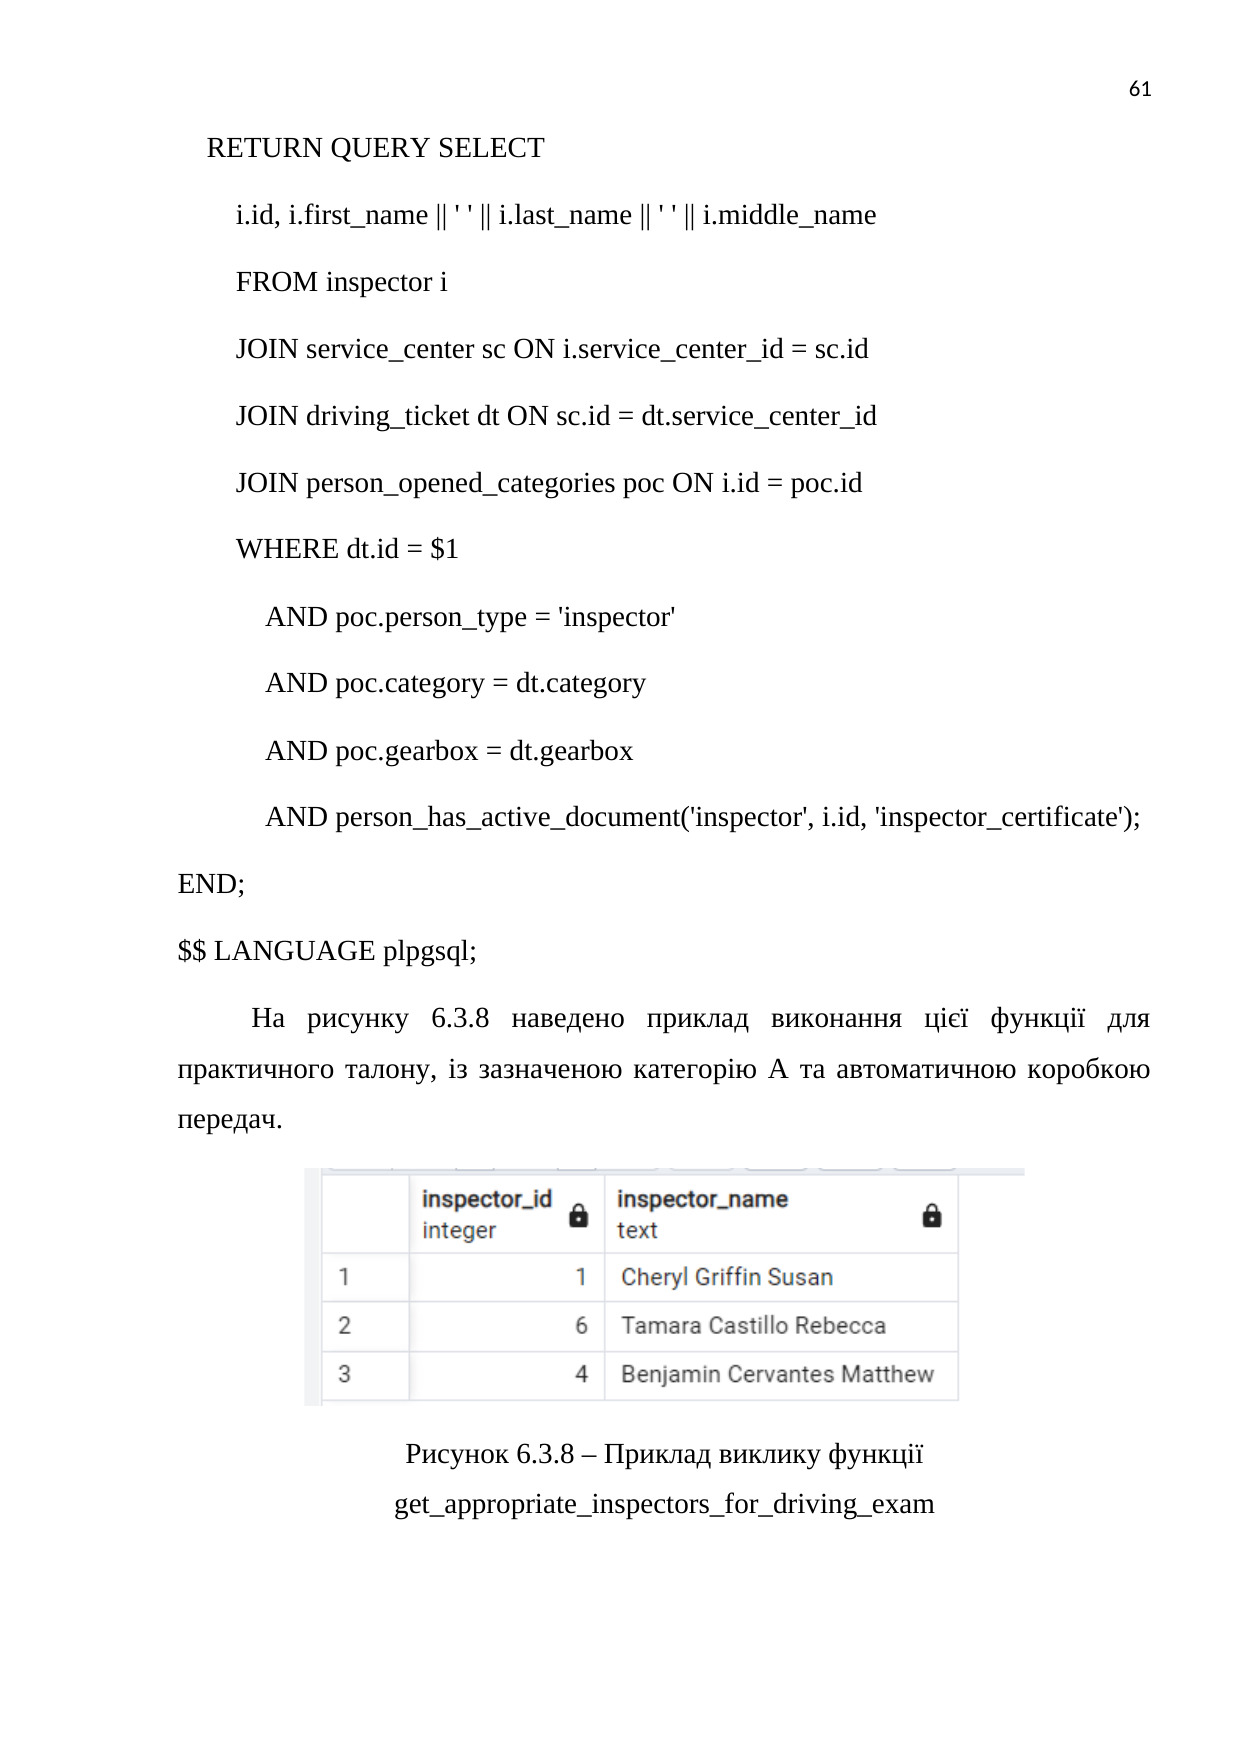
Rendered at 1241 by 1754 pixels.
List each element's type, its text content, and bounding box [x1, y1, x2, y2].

text AND poc.category = dt.category [177, 666, 1152, 699]
text END; [177, 867, 1152, 900]
text Рисунок 6.3.8 – Приклад виклику функції get_appropriate_inspectors_for_driving_exam [177, 1436, 1152, 1520]
text $$ LANGUAGE plpgsql; [177, 933, 1152, 967]
text AND poc.gearbox = dt.gearbox [177, 733, 1152, 766]
text WHERE dt.id = $1 [177, 532, 1152, 565]
text JOIN driving_ticket dt ON sc.id = dt.service_center_id [177, 398, 1152, 431]
text FROM inspector i [177, 264, 1152, 297]
text JOIN person_opened_categories poc ON i.id = poc.id [177, 465, 1152, 498]
text i.id, i.first_name || ' ' || i.last_name || ' ' || i.middle_name [177, 197, 1152, 230]
text AND poc.person_type = 'inspector' [177, 599, 1152, 632]
text AND person_has_active_document('inspector', i.id, 'inspector_certificate'); [177, 799, 1152, 833]
picture [304, 1168, 1025, 1406]
text JOIN service_center sc ON i.service_center_id = sc.id [177, 331, 1152, 364]
text На рисунку 6.3.8 наведено приклад виконання цієї функції для практичного талону, із зазначеною категорію А та автоматичною коробкою передач. [177, 1001, 1152, 1135]
text RETURN QUERY SELECT [177, 130, 1152, 163]
